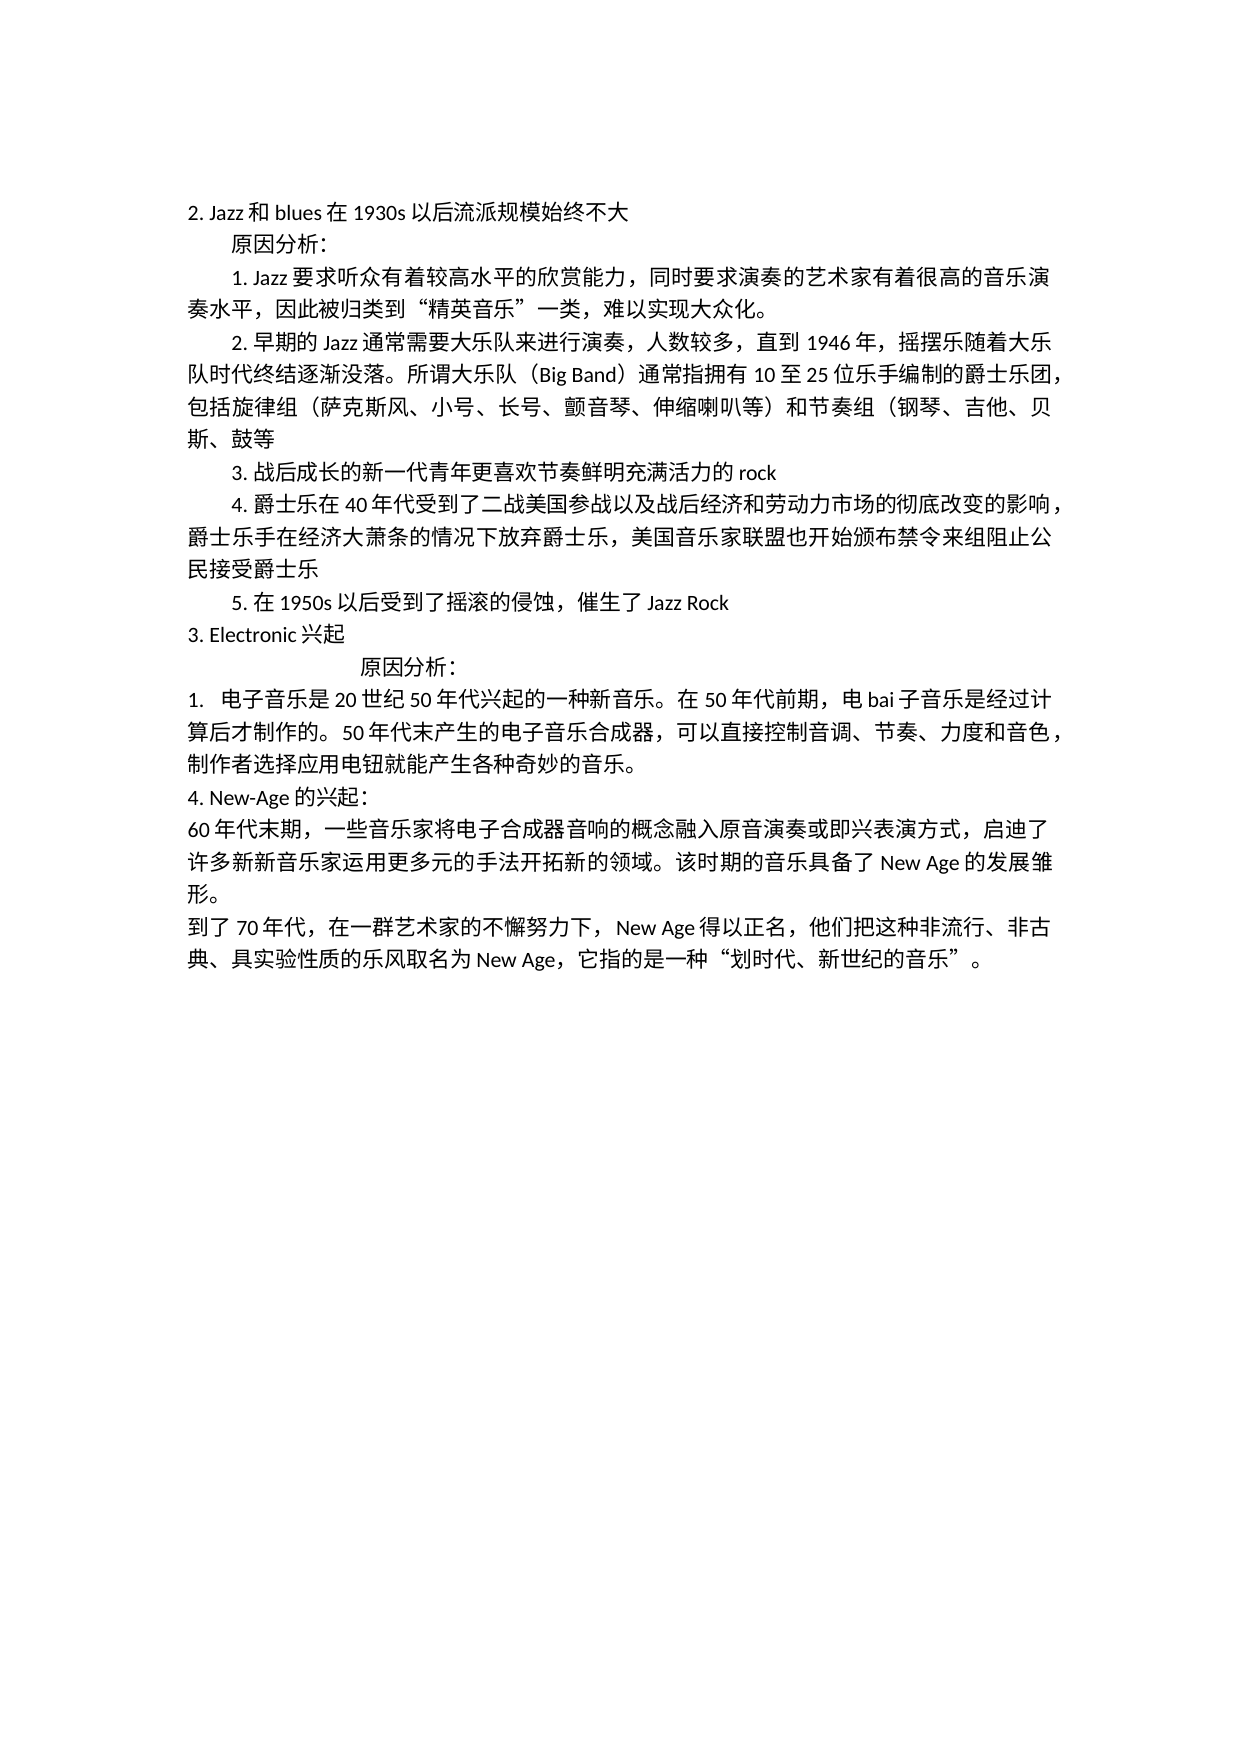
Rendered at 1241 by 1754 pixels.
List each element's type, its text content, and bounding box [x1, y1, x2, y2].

list Jazz要求听众有着较高水平的欣赏能力，同时要求演奏的艺术家有着很高的音乐演奏水平，因此被归类到“精英音乐”一类，难以实现大众化。 [187, 259, 1053, 324]
list Electronic兴起 [187, 617, 1053, 649]
list 在1950s以后受到了摇滚的侵蚀，催生了Jazz Rock [187, 584, 1053, 617]
list Jazz和blues在1930s以后流派规模始终不大 [187, 194, 1053, 227]
list 战后成长的新一代青年更喜欢节奏鲜明充满活力的rock [187, 454, 1053, 487]
list 原因分析： [187, 227, 1053, 259]
list 到了70年代，在一群艺术家的不懈努力下，New Age得以正名，他们把这种非流行、非古典、具实验性质的乐风取名为New Age，它指的是一种“划时代、新世纪的音乐”。 [187, 909, 1053, 974]
list 早期的Jazz通常需要大乐队来进行演奏，人数较多，直到1946年，摇摆乐随着大乐队时代终结逐渐没落。所谓大乐队（Big Band）通常指拥有10至25位乐手编制的爵士乐团，包括旋律组（萨克斯风、小号、长号、颤音琴、伸缩喇叭等）和节奏组（钢琴、吉他、贝斯、鼓等 [187, 324, 1053, 454]
list 60年代末期，一些音乐家将电子合成器音响的概念融入原音演奏或即兴表演方式，启迪了许多新新音乐家运用更多元的手法开拓新的领域。该时期的音乐具备了New Age的发展雏形。 [187, 812, 1053, 909]
list 爵士乐在40年代受到了二战美国参战以及战后经济和劳动力市场的彻底改变的影响，爵士乐手在经济大萧条的情况下放弃爵士乐，美国音乐家联盟也开始颁布禁令来组阻止公民接受爵士乐 [187, 487, 1053, 584]
list 电子音乐是20世纪50年代兴起的一种新音乐。在50年代前期，电bai子音乐是经过计算后才制作的。50年代末产生的电子音乐合成器，可以直接控制音调、节奏、力度和音色，制作者选择应用电钮就能产生各种奇妙的音乐。 [187, 682, 1053, 779]
list 原因分析： [187, 649, 1053, 682]
list New-Age的兴起： [187, 779, 1053, 812]
